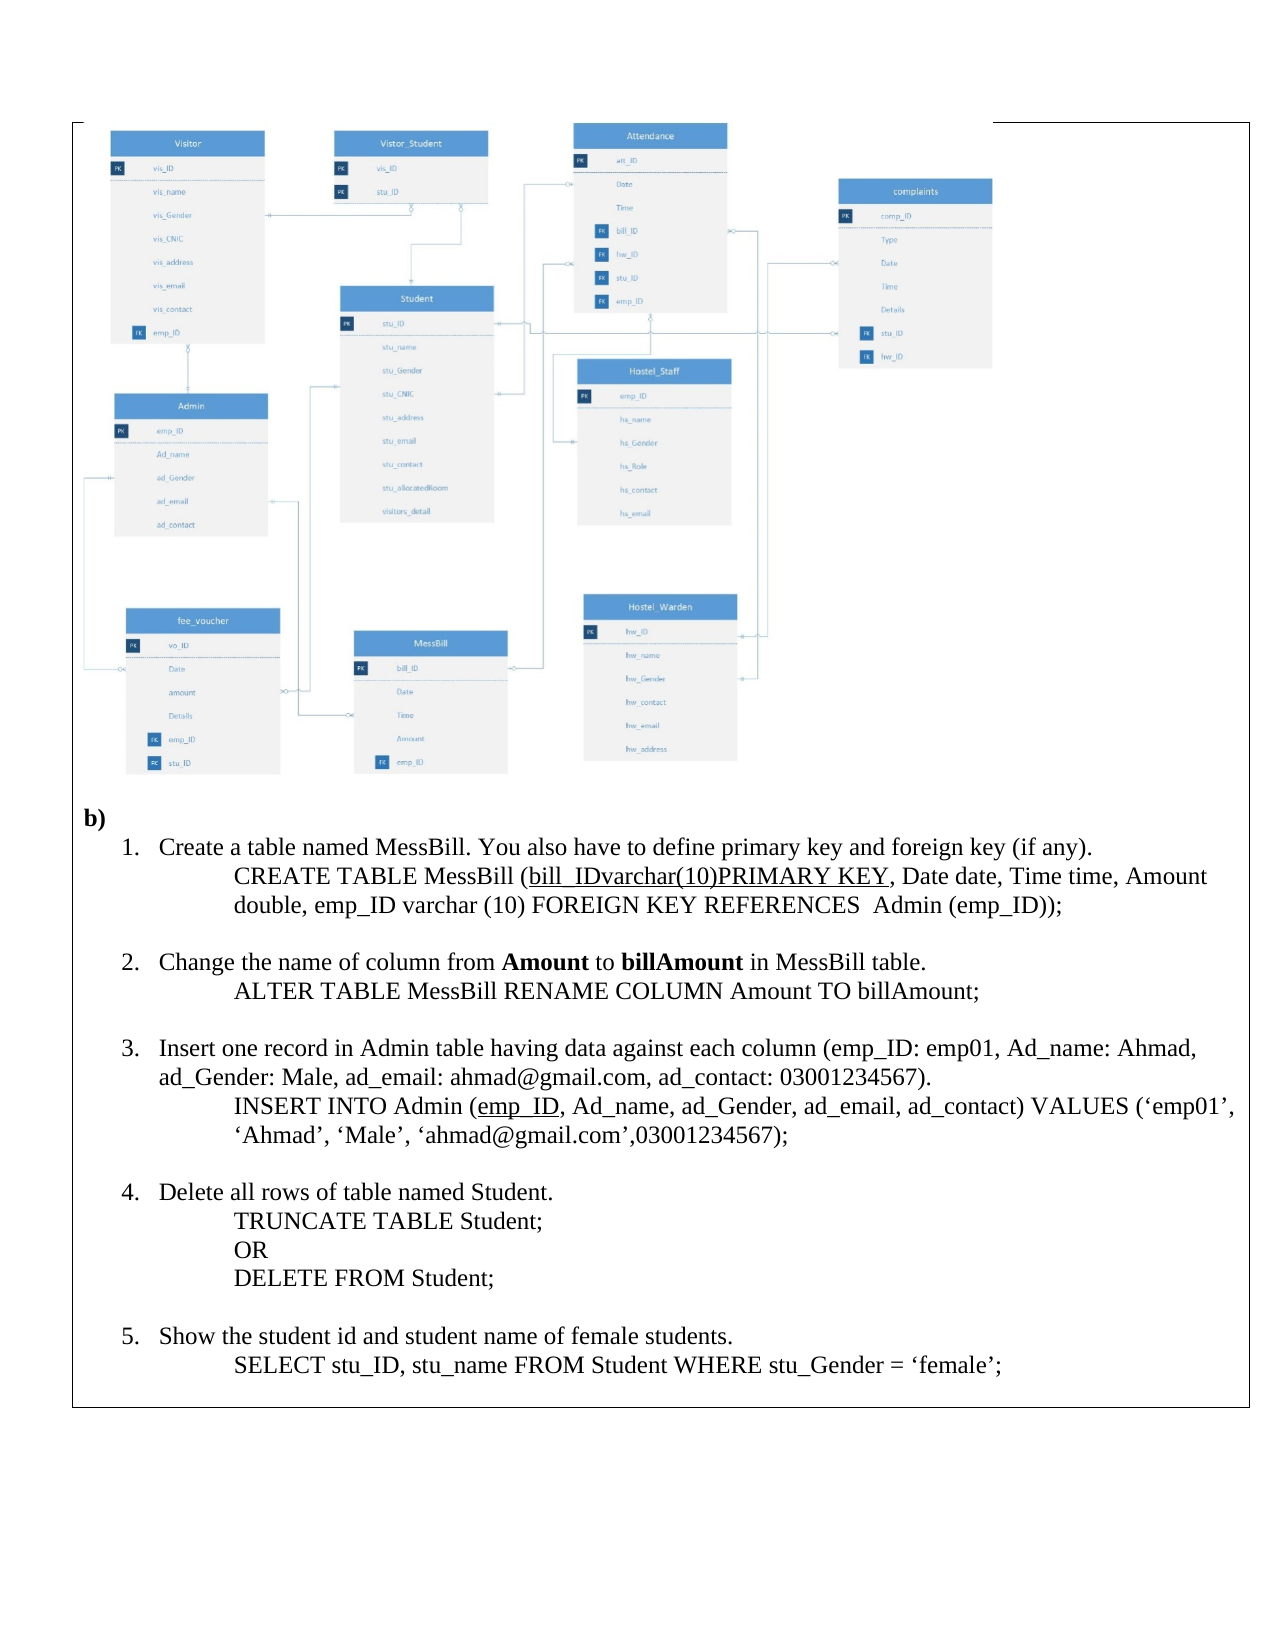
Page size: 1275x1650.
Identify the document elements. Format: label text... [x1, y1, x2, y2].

table_cell Objectives The objective of this assignment is To be able to understand relational data model To map ER diagram to relational data model To be able to understand the syntax of SQL commands Entity Relationship diagram: You are now required to perform the following tasks according to above scenario. Map the ER diagram to Relational data model and link the relations through primary key and foreign key. After mapping ERD to relational data model, you are required to write the SQL commands for each of the following statements. Create a table named MessBill. You also have to define primary key and foreign key (if any). Change the name of column from Amount to billAmount in MessBill table. Insert one record in Admin table having data against each column (ID: emp01, name: Ahmad, Gender: Male, email: ahmad@gmail.com, contact: 03001234567). Delete all rows of table named Student. Show the student id and student name of all female students. Solution: a) Relations after applying mapping rules: Visitor (vis_ID, vis_name, vis_Gender, vis_CNIC, vis_address, vis_email, vis_contact, emp_ID) Student (stu_ID, stu_name, stu_Gender, stu_CNIC, stu_address, stu_email, stu_contact, stu_allocatedRom, visitors_detail) Visitor_Student(stu_ID, vis_ID) Admin (emp_ID, Ad_name, ad_Gender, ad_email, ad_contact) Fee_voucher (vo_ID, Date, amount, Details, emp_ID, stu_ID) Hostel_Staff(emp_ID, hs_name, hs_Gender, hs_Role, hs_contact, hs_email) Attendance (att_ID, Date, Time, bill_ID, hw_ID, stu_ID, emp_ID) Complaints(comp_ID, Type, Date, Time, Details,stu_ID,hw_ID,) MessBill(bill_ID, Date, Time, Amount, emp_ID) Hostel_Warden (hw_ID, hw_name, hw_Gender, hw_contact, hw_email, hw_address) b) Create a table named MessBill. You also have to define primary key and foreign key (if any). CREATE TABLE MessBill (bill_IDvarchar(10)PRIMARY KEY, Date date, Time time, Amount double, emp_ID varchar (10) FOREIGN KEY REFERENCES Admin (emp_ID)); Change the name of column from Amount to billAmount in MessBill table. ALTER TABLE MessBill RENAME COLUMN Amount TO billAmount; Insert one record in Admin table having data against each column (emp_ID: emp01, Ad_name: Ahmad, ad_Gender: Male, ad_email: ahmad@gmail.com, ad_contact: 03001234567). INSERT INTO Admin (emp_ID, Ad_name, ad_Gender, ad_email, ad_contact) VALUES (‘emp01’, ‘Ahmad’, ‘Male’, ‘ahmad@gmail.com’,03001234567); Delete all rows of table named Student. TRUNCATE TABLE Student; OR DELETE FROM Student; Show the student id and student name of female students. SELECT stu_ID, stu_name FROM Student WHERE stu_Gender = ‘female’; [73, 123, 1249, 1407]
picture [83, 122, 993, 775]
